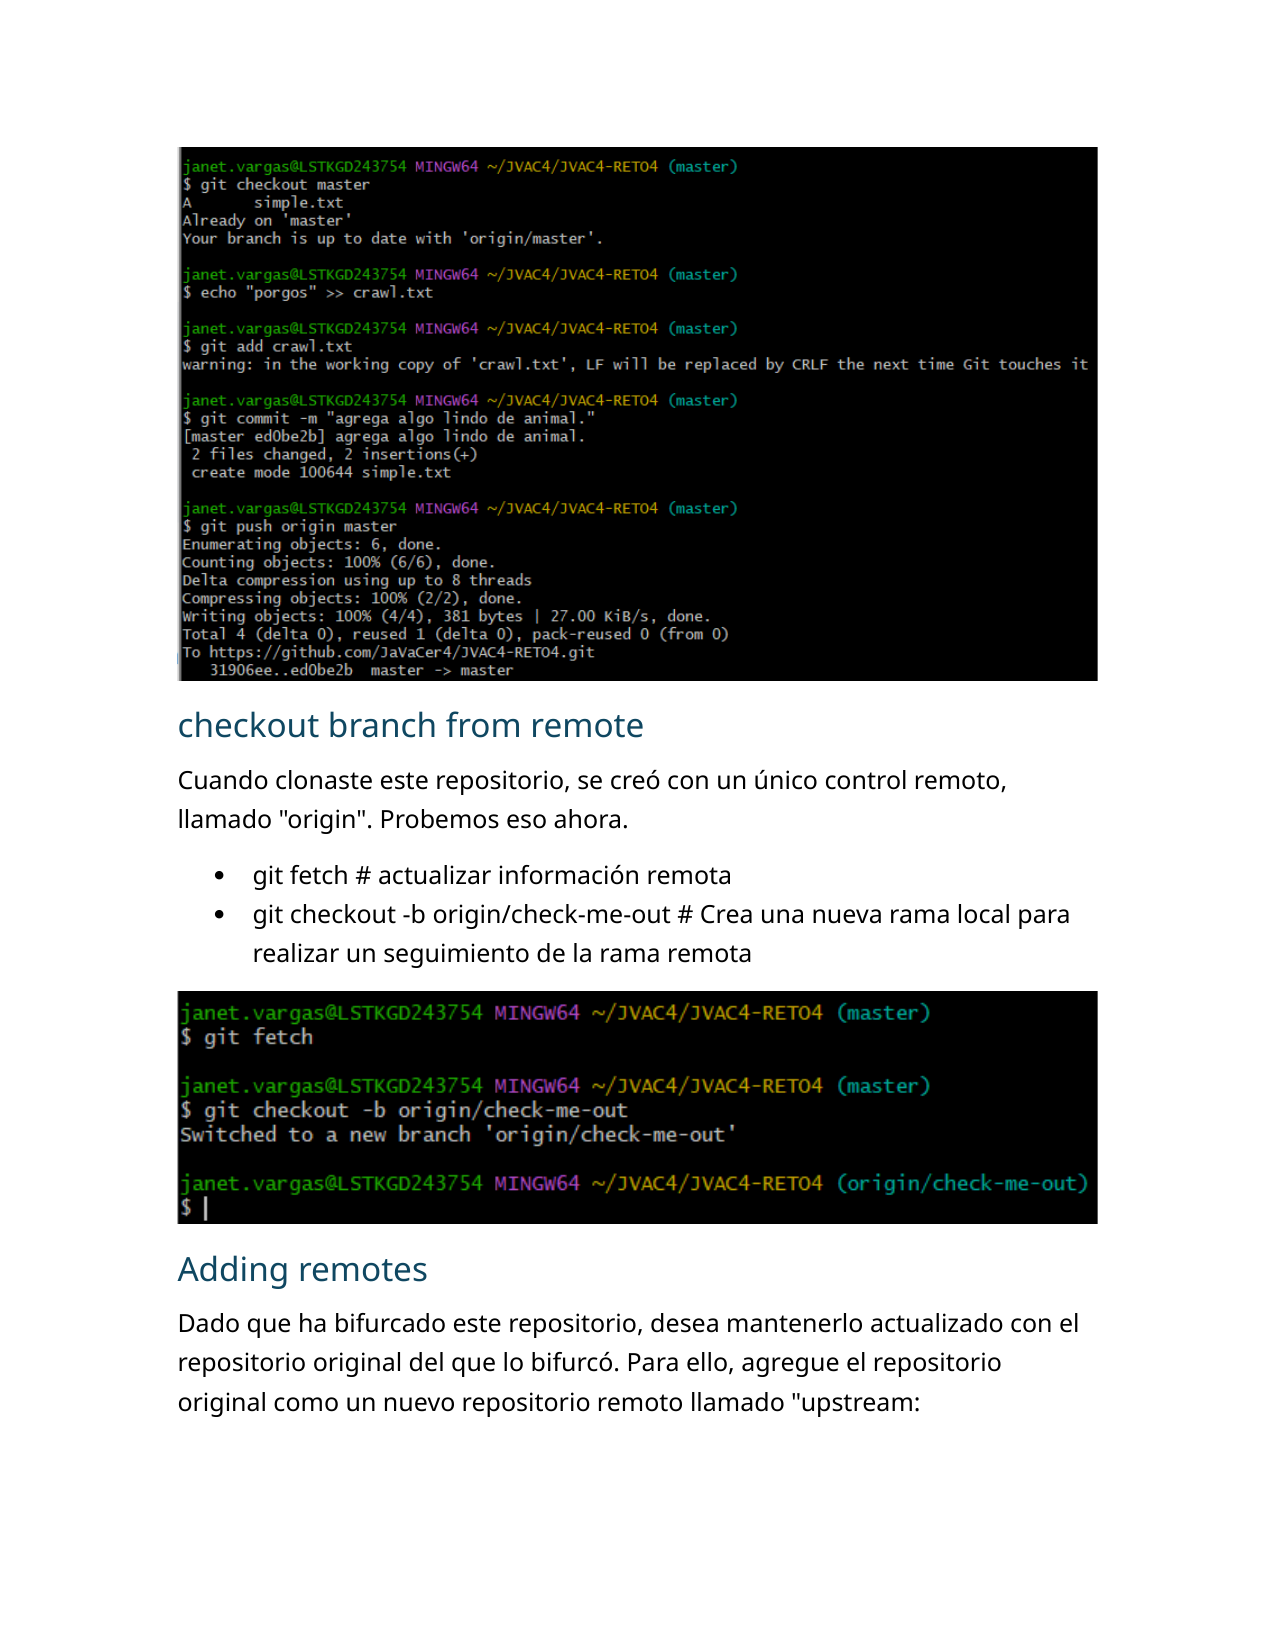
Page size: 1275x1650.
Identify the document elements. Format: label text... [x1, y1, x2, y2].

picture [177, 147, 1098, 681]
list git fetch # actualizar información remota [215, 857, 1098, 892]
text Cuando clonaste este repositorio, se creó con un único control remoto, llamado "origin". Probemos eso ahora. [177, 762, 1098, 836]
subtitle Adding remotes [177, 1245, 1098, 1291]
subtitle checkout branch from remote [177, 702, 1098, 747]
picture [177, 991, 1098, 1224]
list git checkout -b origin/check-me-out # Crea una nueva rama local para realizar un seguimiento de la rama remota [215, 897, 1098, 970]
text Dado que ha bifurcado este repositorio, desea mantenerlo actualizado con el repositorio original del que lo bifurcó. Para ello, agregue el repositorio original como un nuevo repositorio remoto llamado "upstream: [177, 1306, 1098, 1418]
